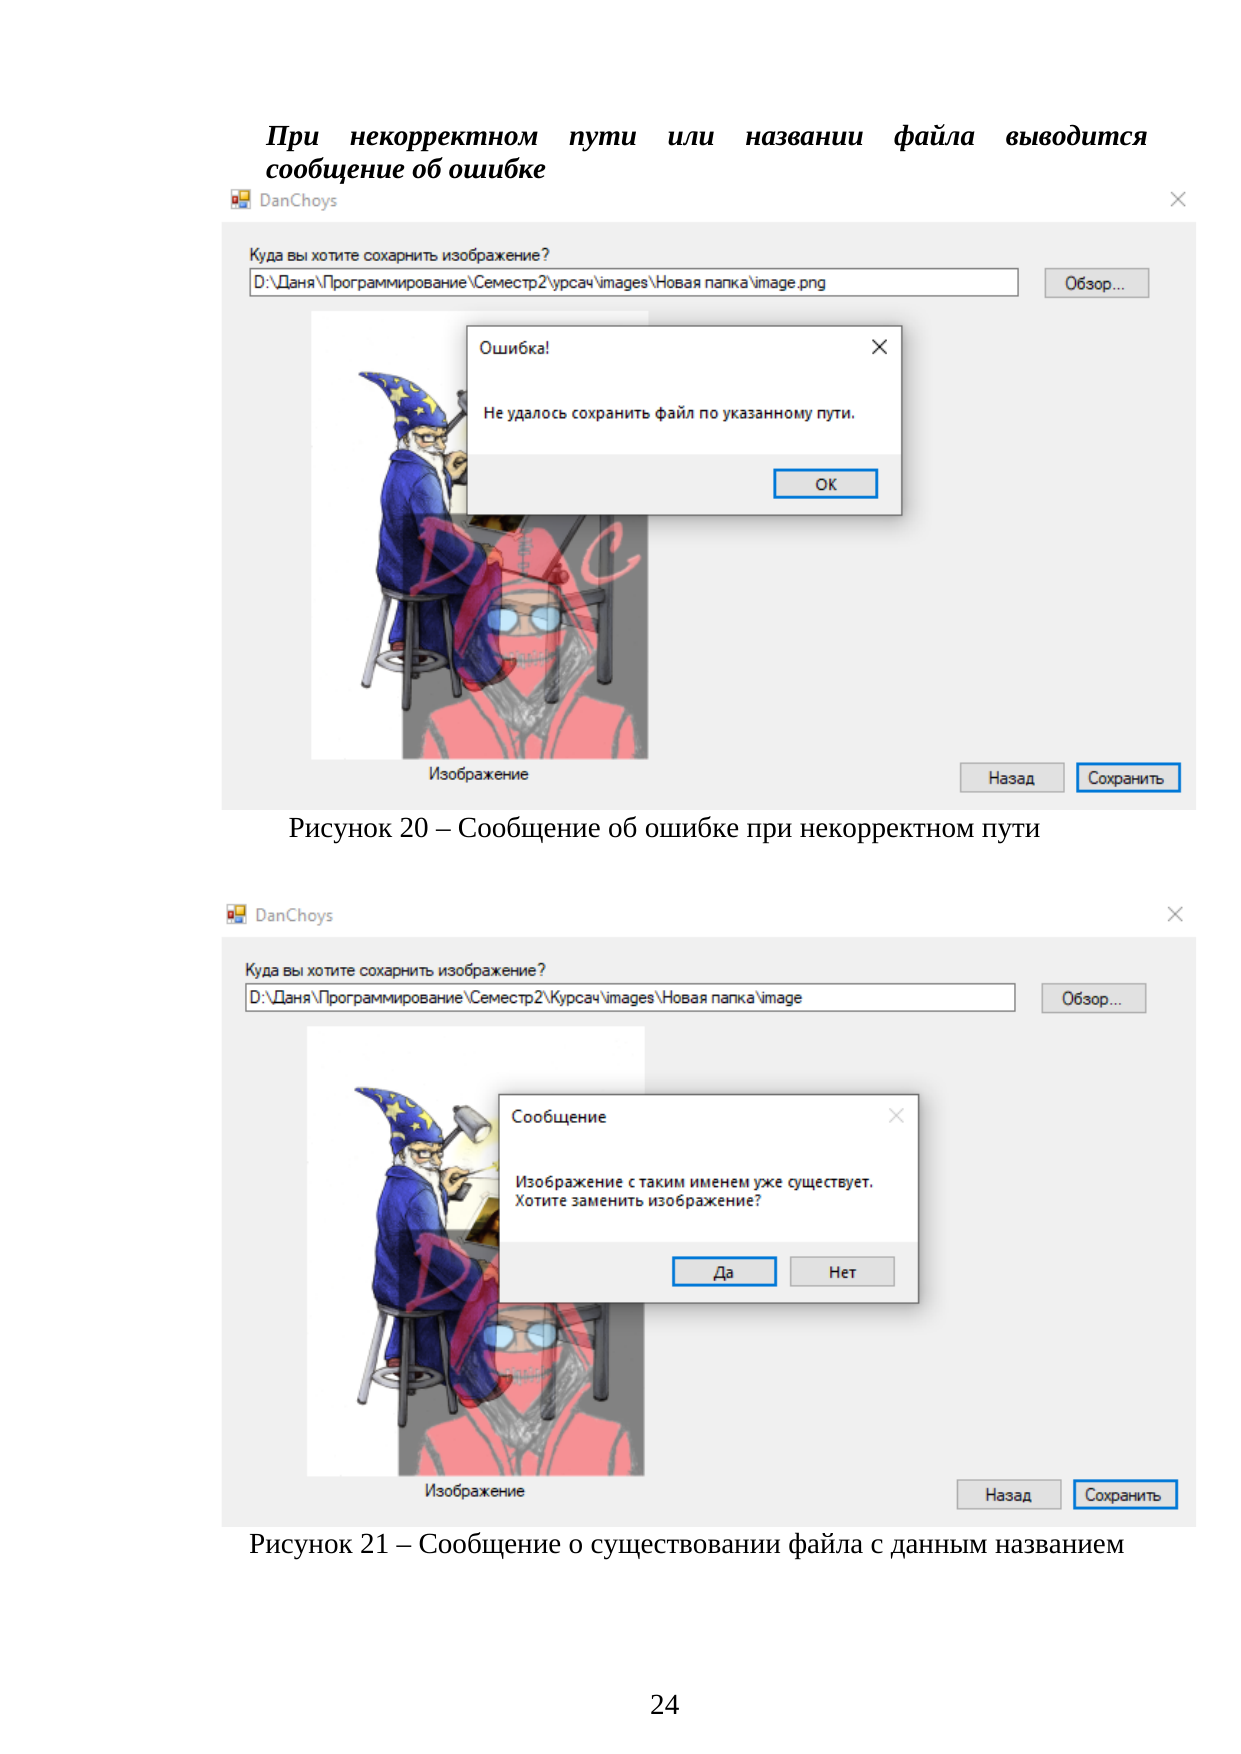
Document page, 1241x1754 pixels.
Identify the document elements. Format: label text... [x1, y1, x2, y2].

text Рисунок 21 – Сообщение о существовании файла с данным названием [177, 1527, 1152, 1560]
list При некорректном пути или названии файла выводится сообщение об ошибке [266, 118, 1152, 185]
picture [221, 897, 1197, 1527]
text Рисунок 20 – Сообщение об ошибке при некорректном пути [177, 810, 1152, 843]
picture [221, 185, 1197, 810]
